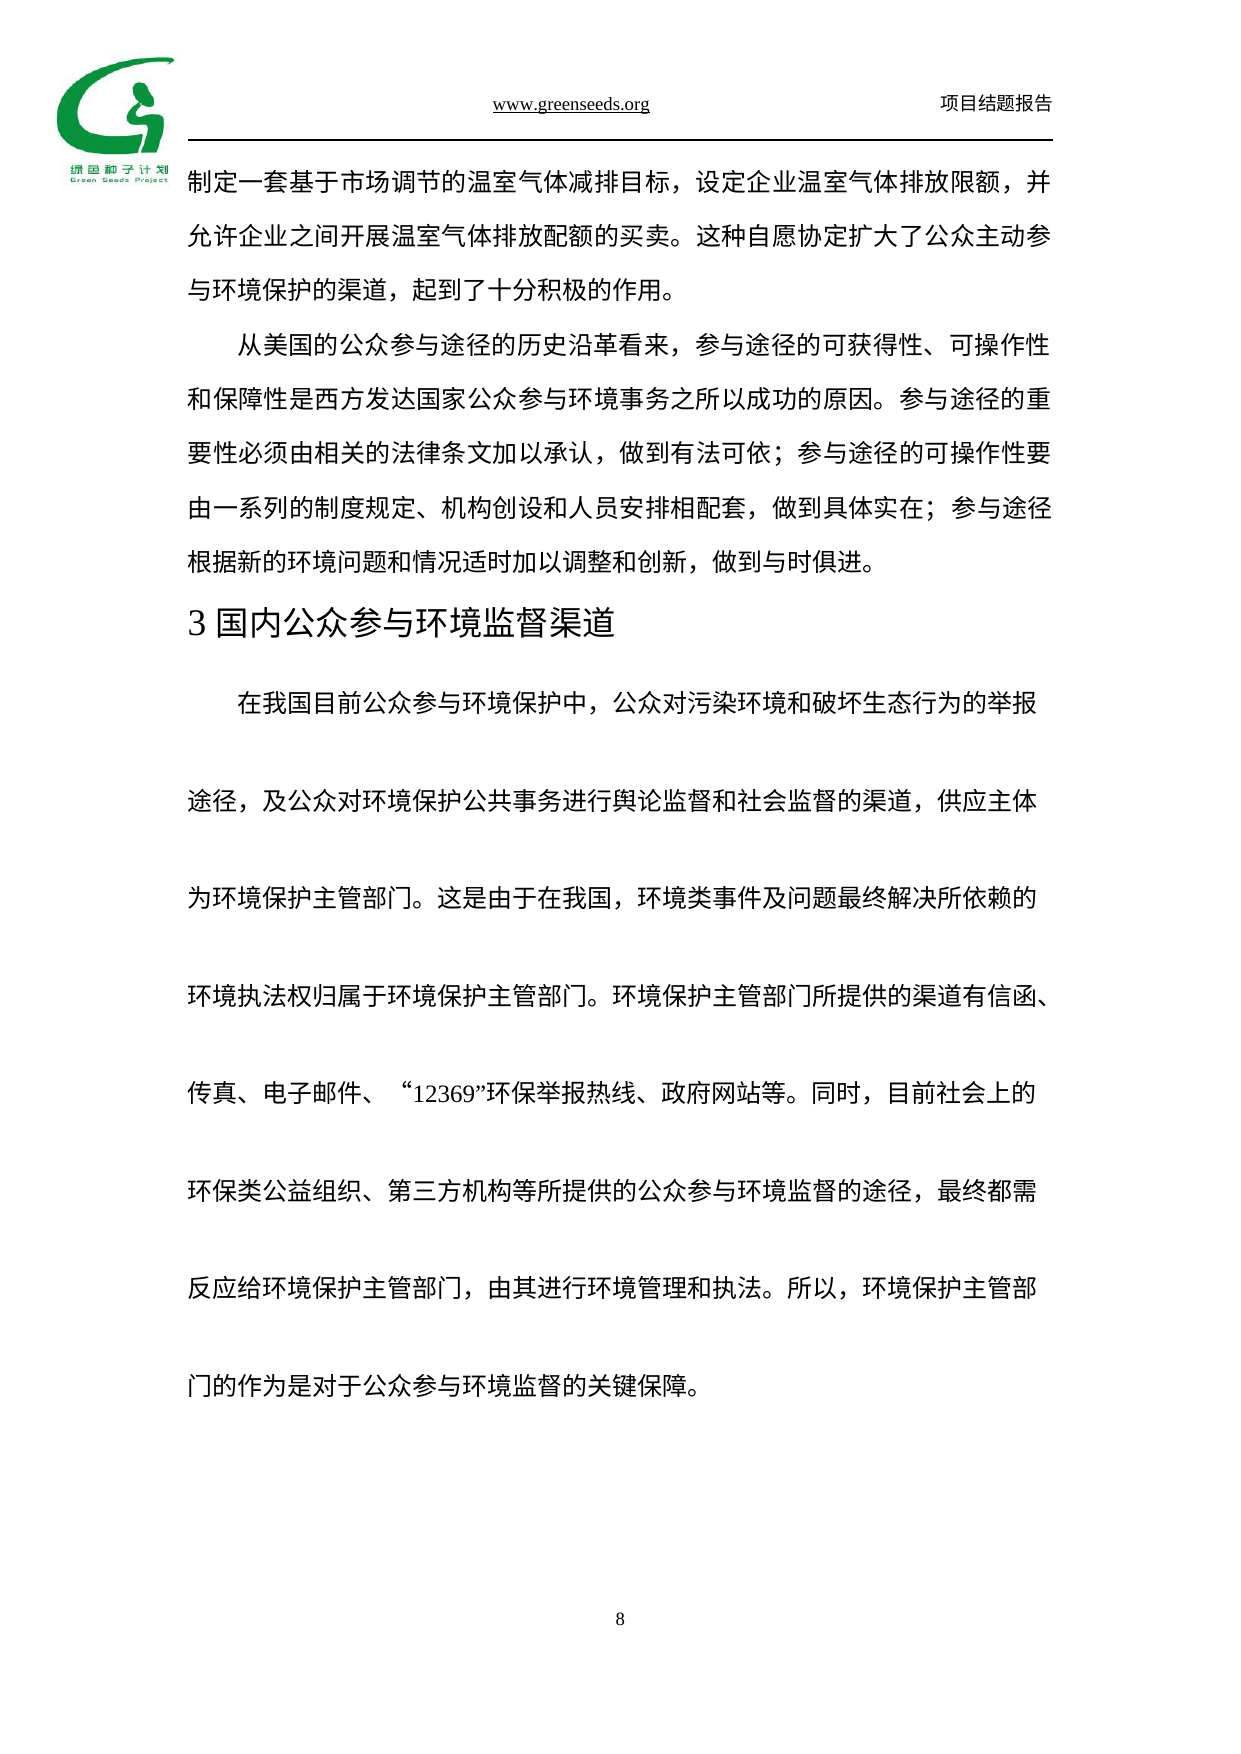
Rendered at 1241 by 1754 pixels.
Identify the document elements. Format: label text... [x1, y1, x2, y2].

text 在我国目前公众参与环境保护中，公众对污染环境和破坏生态行为的举报途径，及公众对环境保护公共事务进行舆论监督和社会监督的渠道，供应主体为环境保护主管部门。这是由于在我国，环境类事件及问题最终解决所依赖的环境执法权归属于环境保护主管部门。环境保护主管部门所提供的渠道有信函、传真、电子邮件、“12369”环保举报热线、政府网站等。同时，目前社会上的环保类公益组织、第三方机构等所提供的公众参与环境监督的途径，最终都需反应给环境保护主管部门，由其进行环境管理和执法。所以，环境保护主管部门的作为是对于公众参与环境监督的关键保障。 [187, 669, 1053, 1417]
picture [48, 52, 188, 187]
text 从美国的公众参与途径的历史沿革看来，参与途径的可获得性、可操作性和保障性是西方发达国家公众参与环境事务之所以成功的原因。参与途径的重要性必须由相关的法律条文加以承认，做到有法可依；参与途径的可操作性要由一系列的制度规定、机构创设和人员安排相配套，做到具体实在；参与途径根据新的环境问题和情况适时加以调整和创新，做到与时俱进。 [187, 325, 1053, 579]
subtitle 国内公众参与环境监督渠道 [187, 597, 1053, 645]
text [187, 162, 1053, 307]
